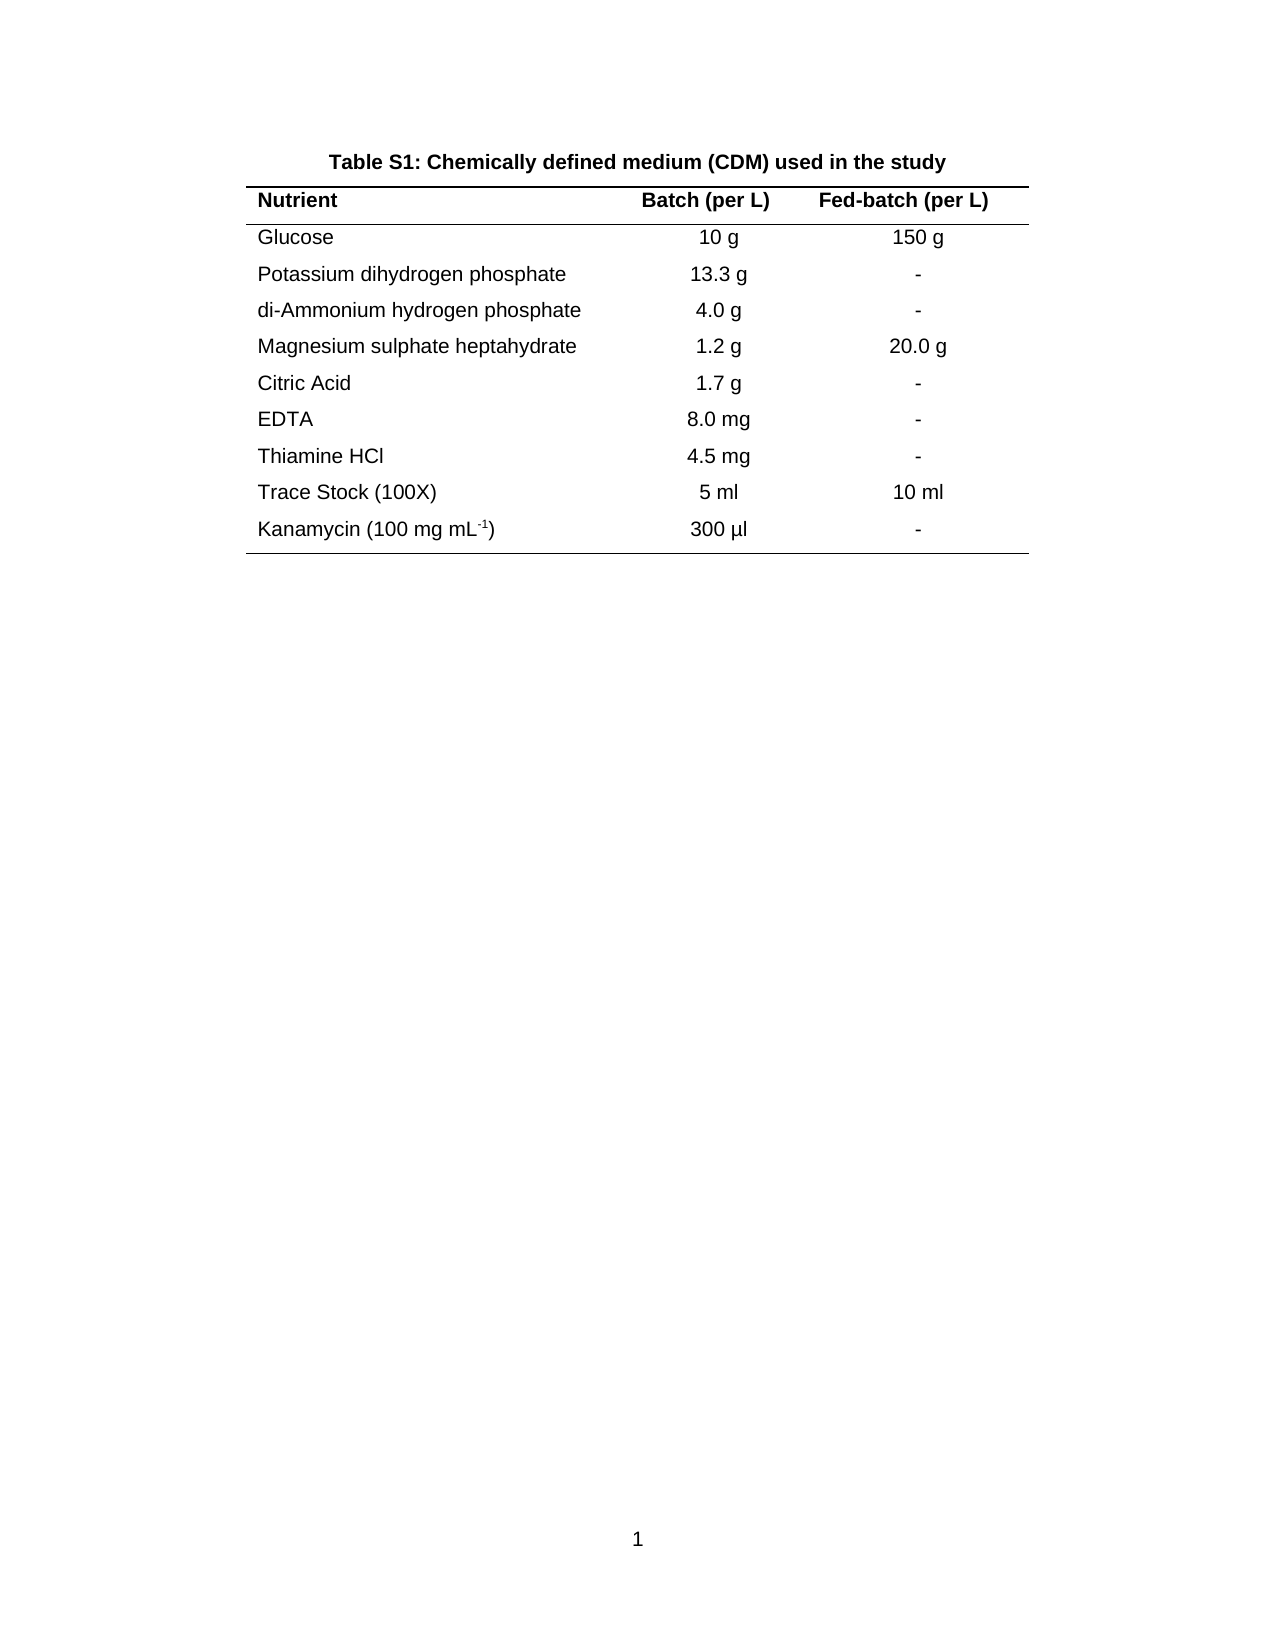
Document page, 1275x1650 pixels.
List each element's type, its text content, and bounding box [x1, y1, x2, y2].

table_cell 20.0 g [807, 334, 1029, 371]
table_cell di-Ammonium hydrogen phosphate [246, 298, 630, 334]
table_cell - [807, 407, 1029, 444]
table_cell - [807, 298, 1029, 334]
table_cell Kanamycin (100 mg mL-1) [246, 517, 630, 553]
table_cell Thiamine HCl [246, 444, 630, 480]
table_cell - [807, 517, 1029, 553]
table_header Nutrient [246, 188, 630, 224]
table_cell 4.5 mg [630, 444, 807, 480]
table_cell 13.3 g [630, 261, 807, 298]
table_cell 1.7 g [630, 371, 807, 407]
table_cell Potassium dihydrogen phosphate [246, 261, 630, 298]
table_cell - [807, 261, 1029, 298]
table_cell Glucose [246, 225, 630, 261]
table_cell - [807, 444, 1029, 480]
table_cell Magnesium sulphate heptahydrate [246, 334, 630, 371]
table_cell 150 g [807, 225, 1029, 261]
table_header Batch (per L) [630, 188, 807, 224]
text Table S1: Chemically defined medium (CDM) used in the study [187, 150, 1087, 174]
table_header Fed-batch (per L) [807, 188, 1029, 224]
table_cell Trace Stock (100X) [246, 480, 630, 517]
table_cell Citric Acid [246, 371, 630, 407]
table_cell 300 µl [630, 517, 807, 553]
table_cell EDTA [246, 407, 630, 444]
table_cell 1.2 g [630, 334, 807, 371]
table_cell 8.0 mg [630, 407, 807, 444]
table_cell - [807, 371, 1029, 407]
table_cell 10 g [630, 225, 807, 261]
table_cell 5 ml [630, 480, 807, 517]
table_cell 4.0 g [630, 298, 807, 334]
table_cell 10 ml [807, 480, 1029, 517]
